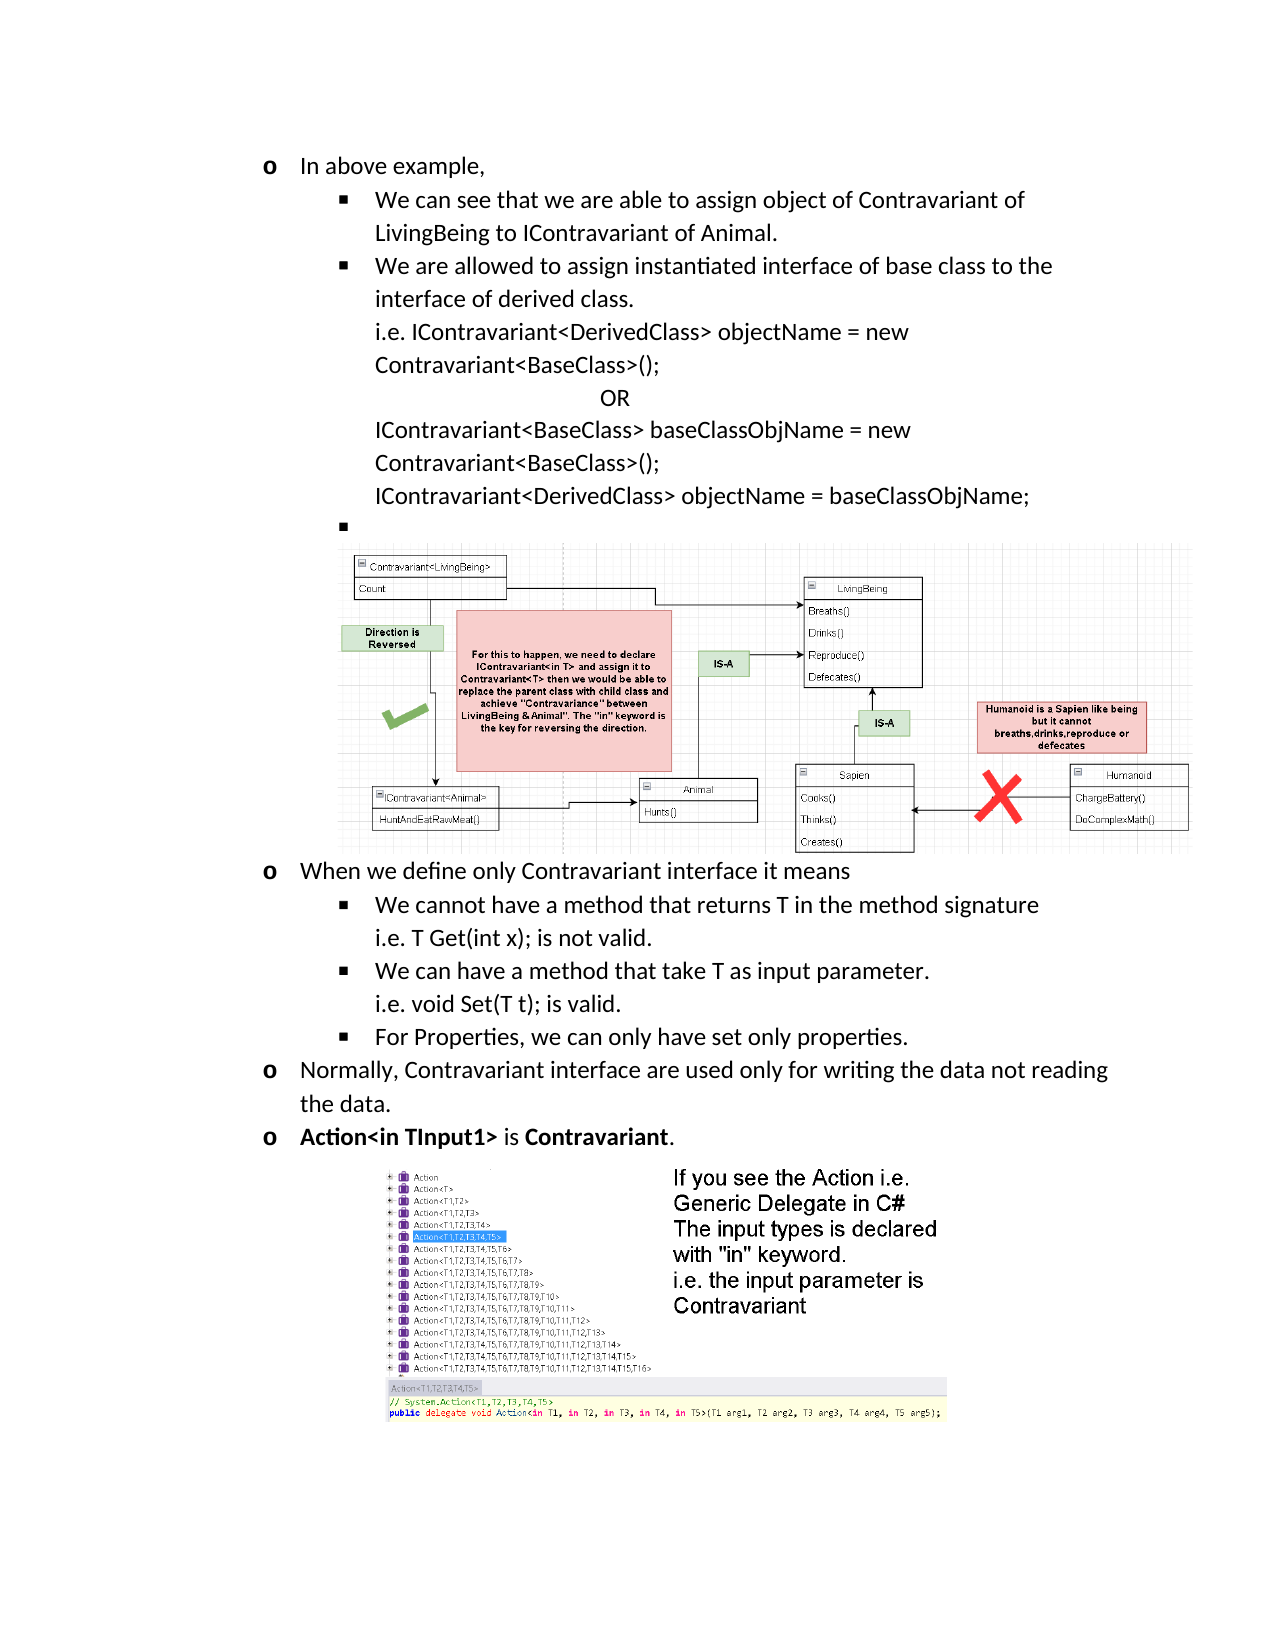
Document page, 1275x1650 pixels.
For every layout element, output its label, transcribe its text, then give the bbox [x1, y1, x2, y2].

list i.e. IContravariant<DerivedClass> objectName = new Contravariant<BaseClass>(); [375, 316, 1125, 379]
list Action<in TInput1> is Contravariant. [262, 1121, 1125, 1153]
list We can have a method that take T as input parameter. [337, 955, 1125, 986]
list We can see that we are able to assign object of Contravariant of LivingBeing to IContravariant of Animal. [337, 184, 1125, 248]
list We are allowed to assign instantiated interface of base class to the interface of derived class. [337, 250, 1125, 313]
list When we define only Contravariant interface it means [262, 855, 1125, 887]
list OR [525, 382, 1125, 412]
list For Properties, we can only have set only properties. [337, 1021, 1125, 1052]
list We cannot have a method that returns T in the method signature [337, 889, 1125, 920]
list IContravariant<BaseClass> baseClassObjName = new Contravariant<BaseClass>(); [375, 415, 1125, 478]
picture [375, 1155, 960, 1436]
list IContravariant<DerivedClass> objectName = baseClassObjName; [375, 481, 1125, 511]
list i.e. void Set(T t); is valid. [375, 988, 1125, 1019]
list Normally, Contravariant interface are used only for writing the data not reading the data. [262, 1054, 1125, 1119]
picture [337, 543, 1193, 854]
list In above example, [262, 150, 1125, 182]
list i.e. T Get(int x); is not valid. [375, 922, 1125, 953]
